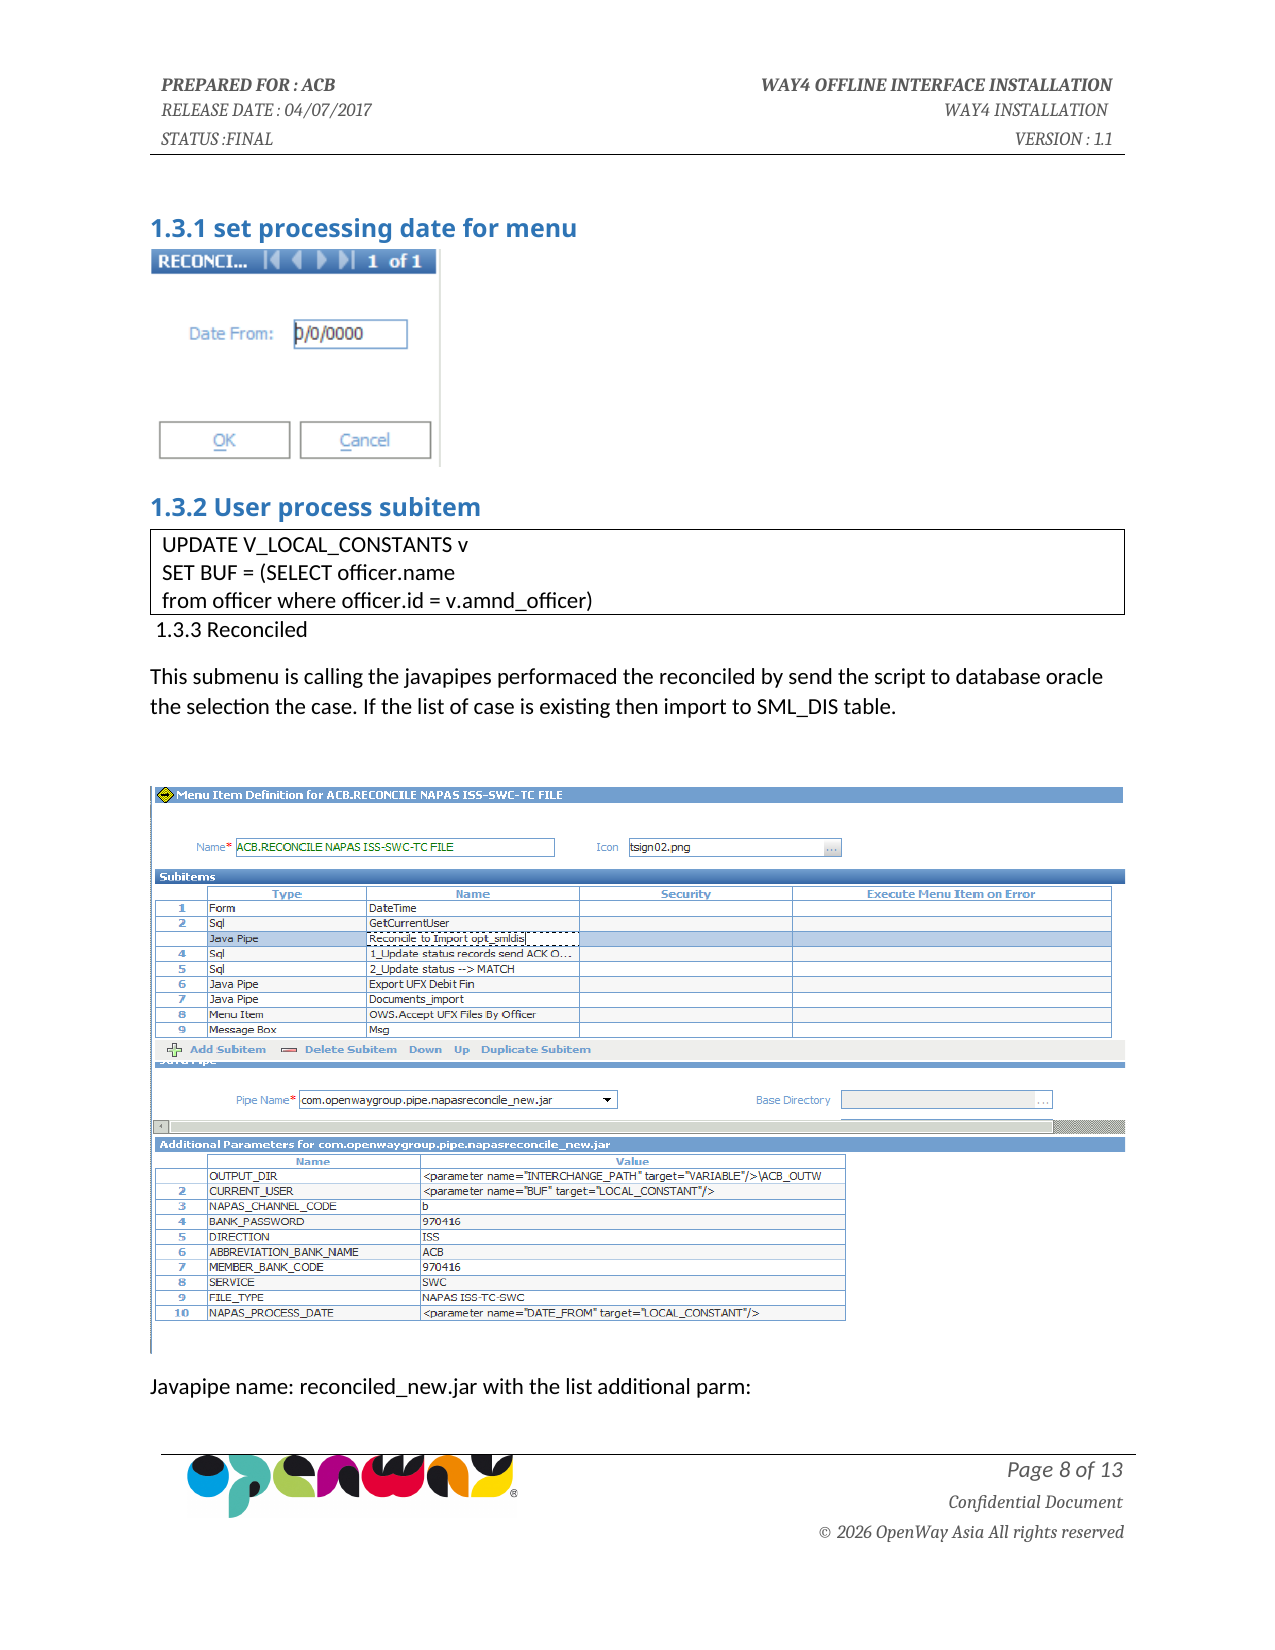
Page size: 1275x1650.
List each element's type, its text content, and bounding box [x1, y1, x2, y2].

picture [187, 1455, 518, 1518]
text This submenu is calling the javapipes performaced the reconciled by send the script to database oracle the selection the case. If the list of case is existing then import to SML_DIS table. [150, 662, 1125, 720]
picture [150, 249, 441, 467]
text 1.3.3 Reconciled [150, 615, 1125, 643]
picture [150, 786, 1125, 1354]
text Javapipe name: reconciled_new.jar with the list additional parm: [150, 1372, 1125, 1400]
subtitle 1.3.1 set processing date for menu [150, 211, 1125, 245]
subtitle 1.3.2 User process subitem [150, 490, 1125, 524]
table_header UPDATE V_LOCAL_CONSTANTS v SET BUF = (SELECT officer.name from officer where officer.id = v.amnd_officer) [151, 530, 1124, 614]
